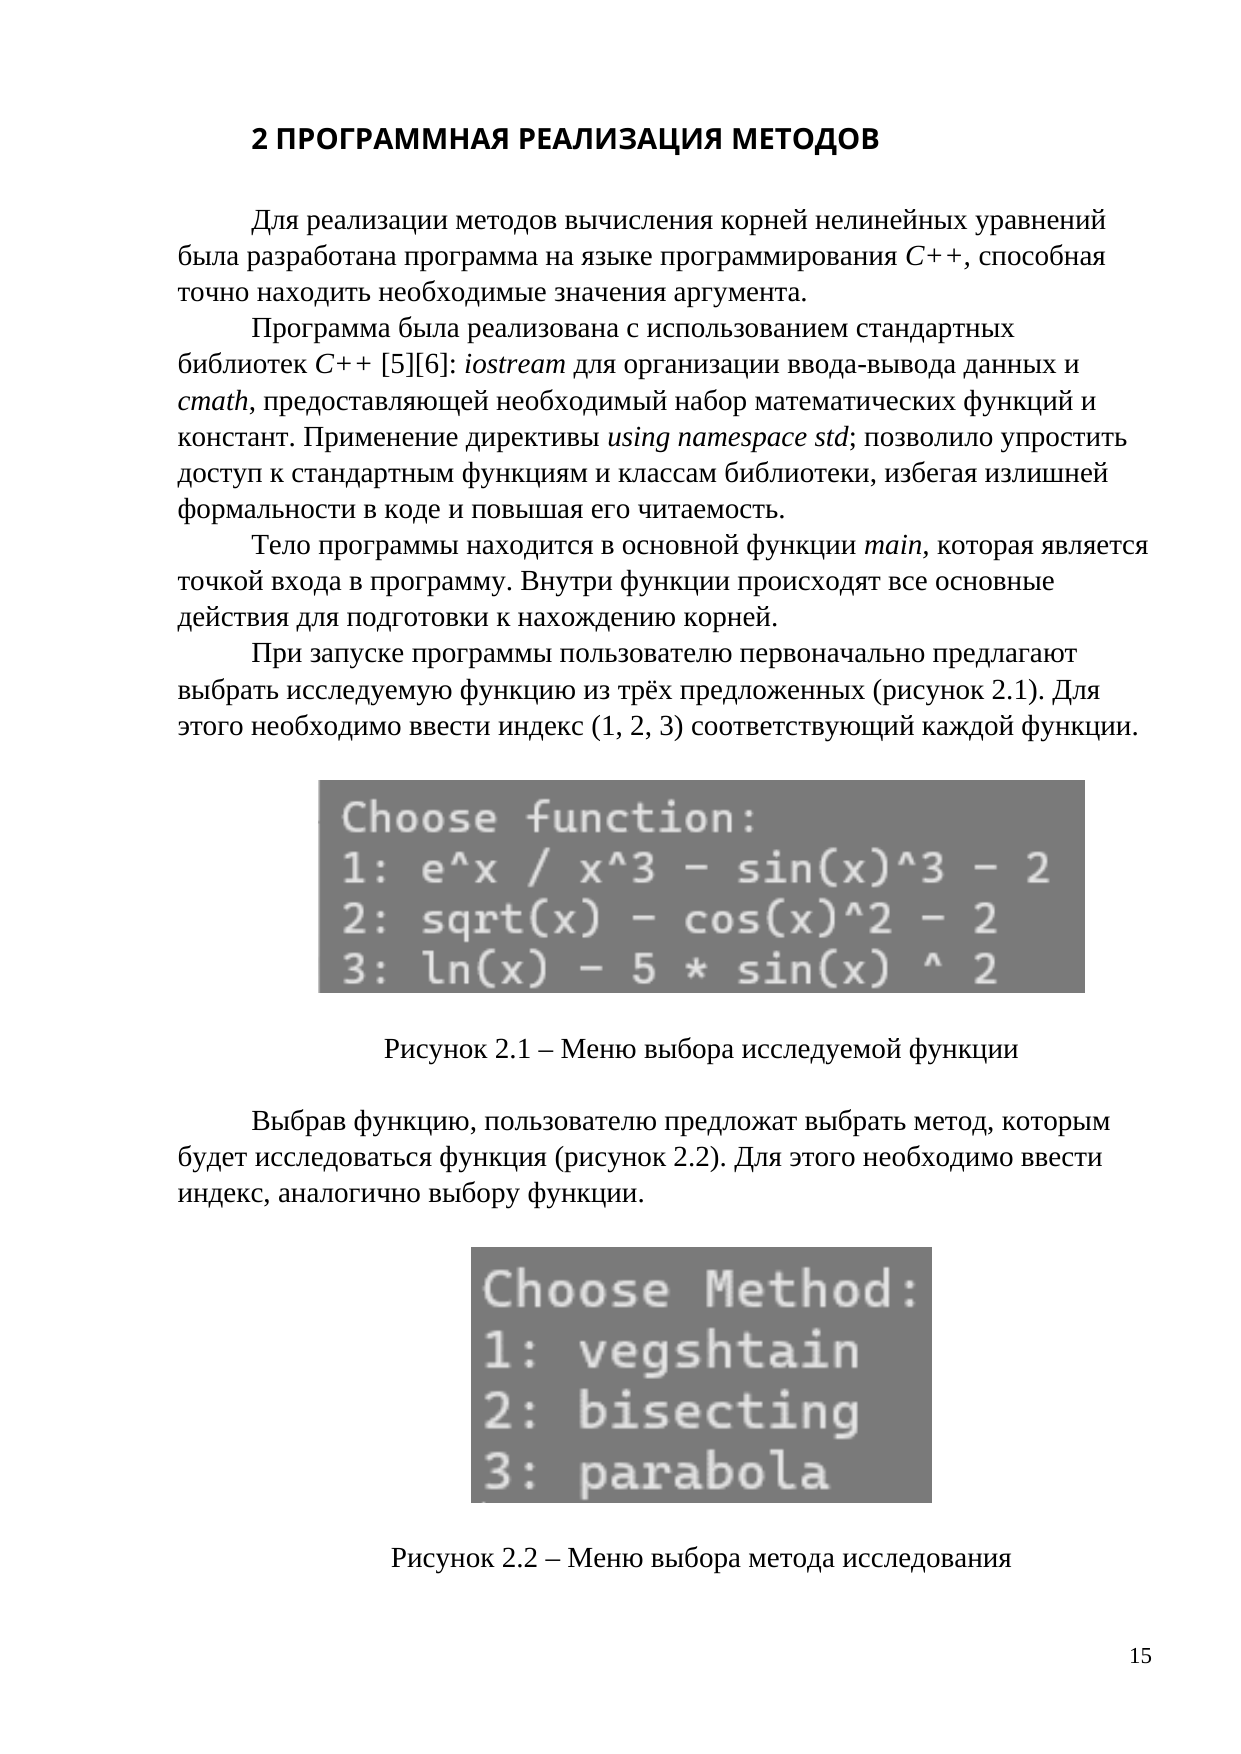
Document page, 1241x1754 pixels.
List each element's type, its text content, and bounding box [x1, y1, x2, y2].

text Выбрав функцию, пользователю предложат выбрать метод, которым будет исследоваться функция (рисунок 2.2). Для этого необходимо ввести индекс, аналогично выбору функции. [177, 1103, 1152, 1209]
text Рисунок 2.2 – Меню выбора метода исследования [177, 1541, 1152, 1574]
text Рисунок 2.1 – Меню выбора исследуемой функции [177, 1031, 1152, 1064]
text При запуске программы пользователю первоначально предлагают выбрать исследуемую функцию из трёх предложенных (рисунок 2.1). Для этого необходимо ввести индекс (1, 2, 3) соответствующий каждой функции. [177, 636, 1152, 741]
text Программа была реализована с использованием стандартных библиотек C++ [5][6]: iostream для организации ввода-вывода данных и cmath, предоставляющей необходимый набор математических функций и констант. Применение директивы using namespace std; позволило упростить доступ к стандартным функциям и классам библиотеки, избегая излишней формальности в коде и повышая его читаемость. [177, 310, 1152, 524]
text 2 ПРОГРАММНАЯ РЕАЛИЗАЦИЯ МЕТОДОВ [177, 118, 1152, 158]
text Тело программы находится в основной функции main, которая является точкой входа в программу. Внутри функции происходят все основные действия для подготовки к нахождению корней. [177, 527, 1152, 633]
text Для реализации методов вычисления корней нелинейных уравнений была разработана программа на языке программирования С++, способная точно находить необходимые значения аргумента. [177, 202, 1152, 308]
